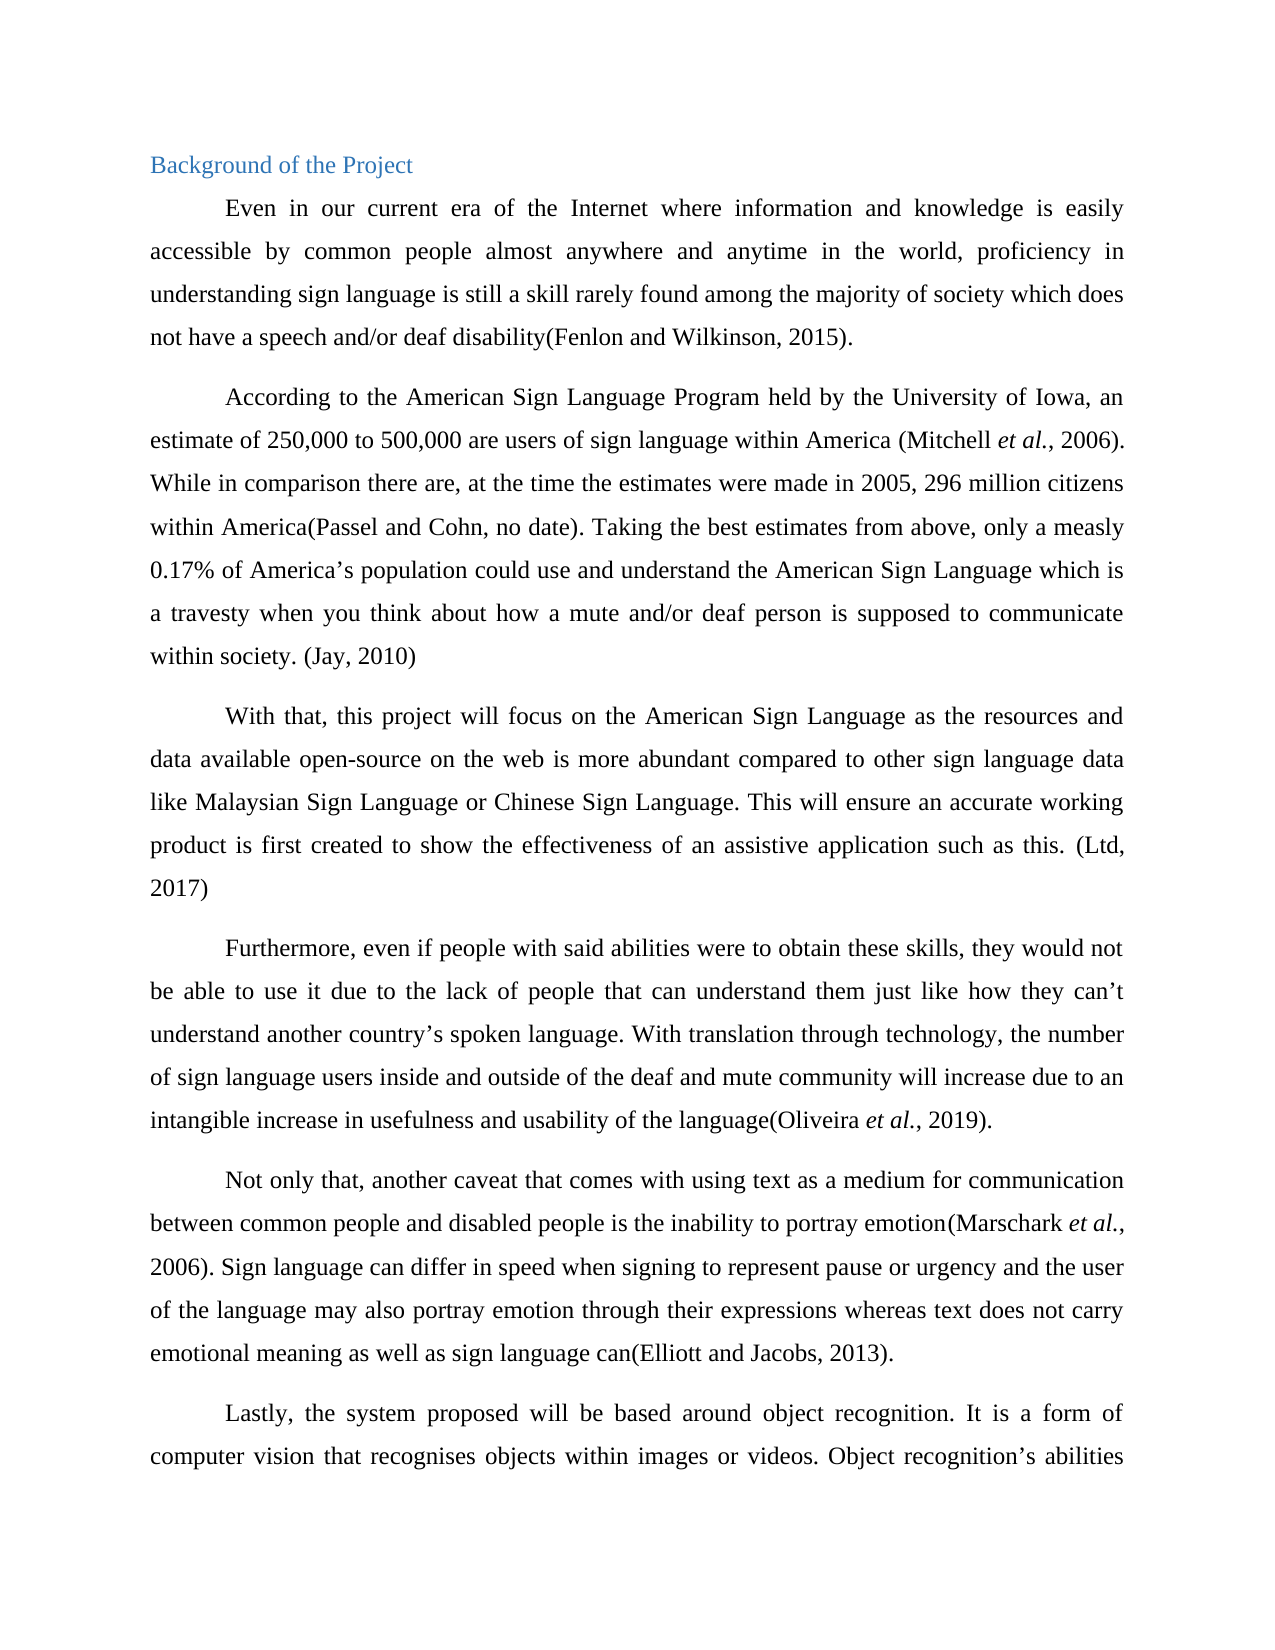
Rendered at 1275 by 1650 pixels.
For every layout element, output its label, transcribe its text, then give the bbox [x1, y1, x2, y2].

text Not only that, another caveat that comes with using text as a medium for communication between common people and disabled people is the inability to portray emotion(Marschark et al., 2006). Sign language can differ in speed when signing to represent pause or urgency and the user of the language may also portray emotion through their expressions whereas text does not carry emotional meaning as well as sign language can(Elliott and Jacobs, 2013). [150, 1165, 1125, 1367]
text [150, 1398, 1125, 1469]
text With that, this project will focus on the American Sign Language as the resources and data available open-source on the web is more abundant compared to other sign language data like Malaysian Sign Language or Chinese Sign Language. This will ensure an accurate working product is first created to show the effectiveness of an assistive application such as this. (Ltd, 2017) [150, 701, 1125, 902]
text Furthermore, even if people with said abilities were to obtain these skills, they would not be able to use it due to the lack of people that can understand them just like how they can’t understand another country’s spoken language. With translation through technology, the number of sign language users inside and outside of the deaf and mute community will increase due to an intangible increase in usefulness and usability of the language(Oliveira et al., 2019). [150, 933, 1125, 1134]
subtitle Background of the Project [150, 150, 1125, 179]
text Even in our current era of the Internet where information and knowledge is easily accessible by common people almost anywhere and anytime in the world, proficiency in understanding sign language is still a skill rarely found among the majority of society which does not have a speech and/or deaf disability(Fenlon and Wilkinson, 2015). [150, 193, 1125, 351]
text According to the American Sign Language Program held by the University of Iowa, an estimate of 250,000 to 500,000 are users of sign language within America (Mitchell et al., 2006). While in comparison there are, at the time the estimates were made in 2005, 296 million citizens within America(Passel and Cohn, no date). Taking the best estimates from above, only a measly 0.17% of America’s population could use and understand the American Sign Language which is a travesty when you think about how a mute and/or deaf person is supposed to communicate within society. (Jay, 2010) [150, 382, 1125, 670]
